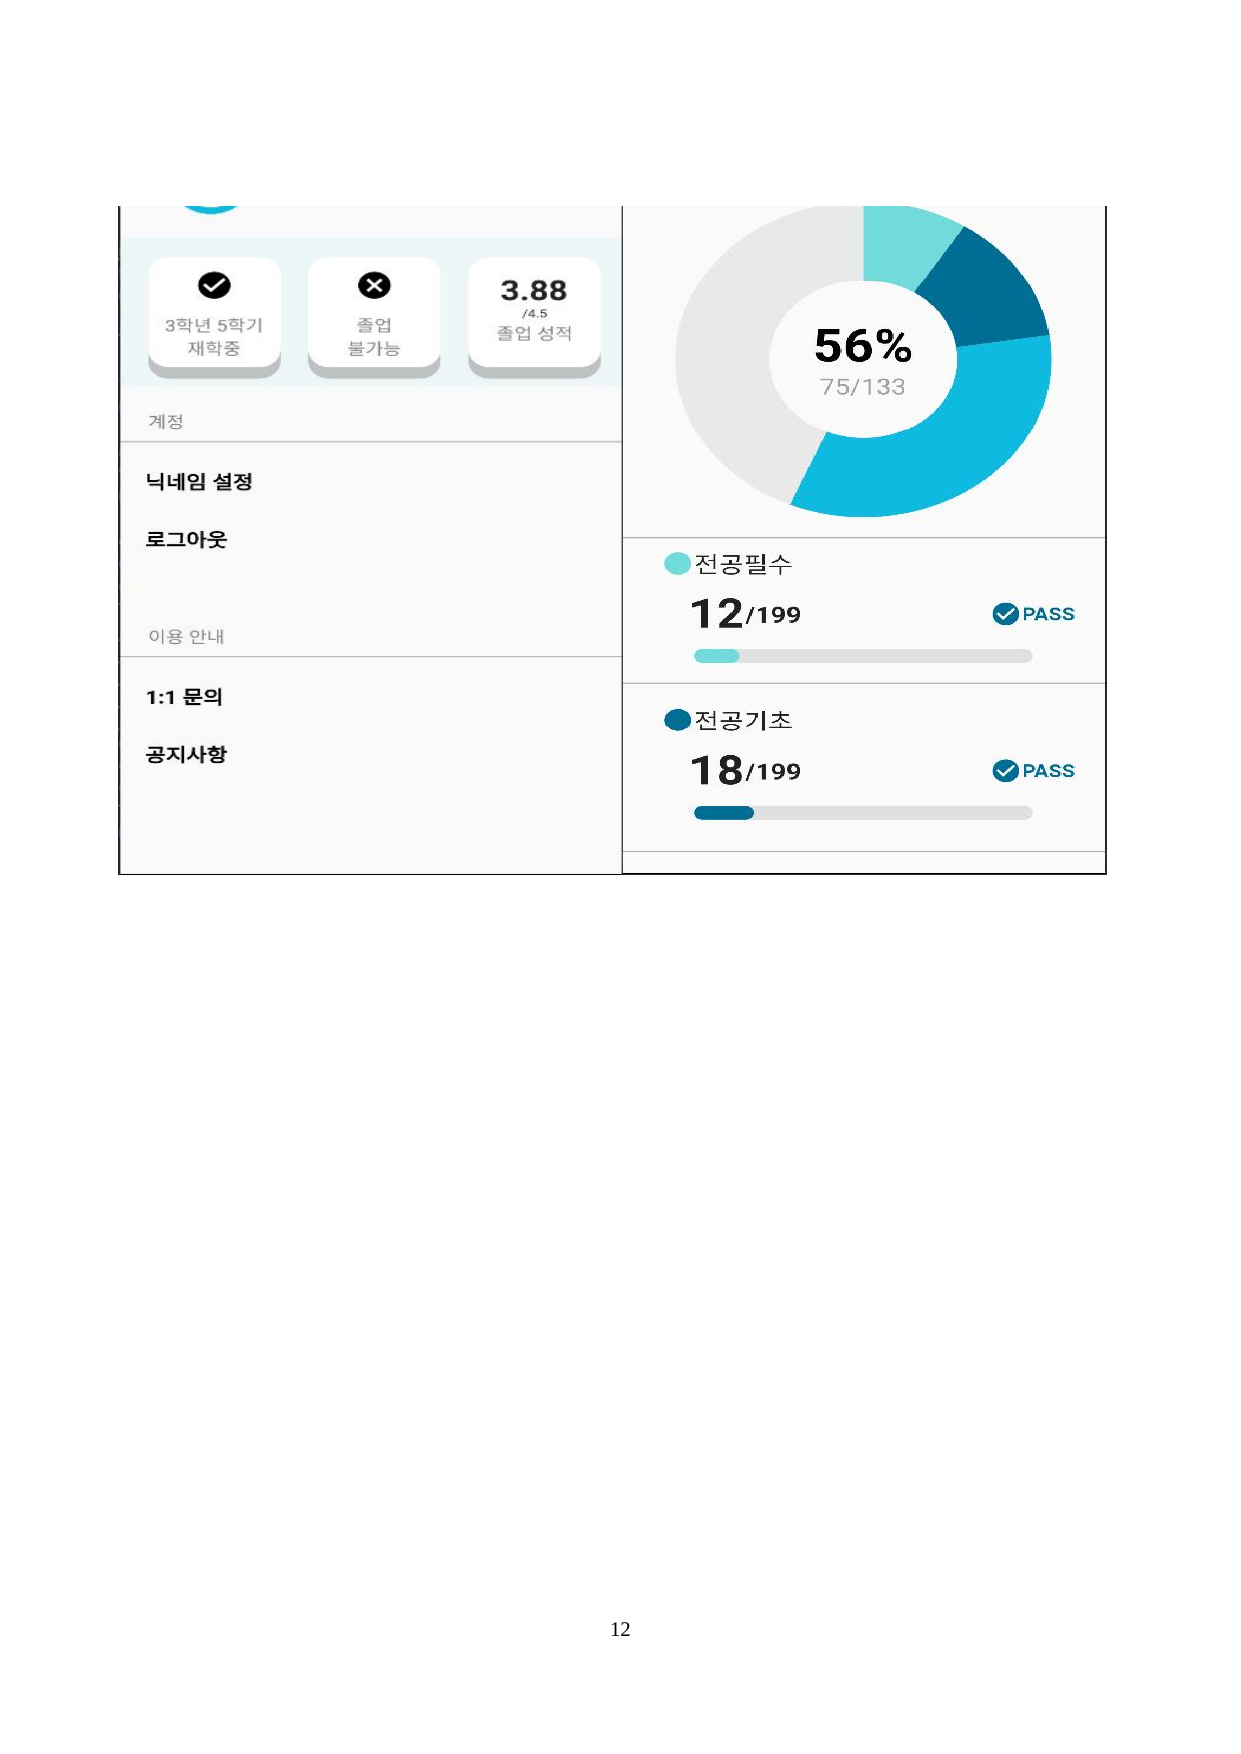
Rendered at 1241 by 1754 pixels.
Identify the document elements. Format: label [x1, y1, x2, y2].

picture [118, 206, 1107, 875]
